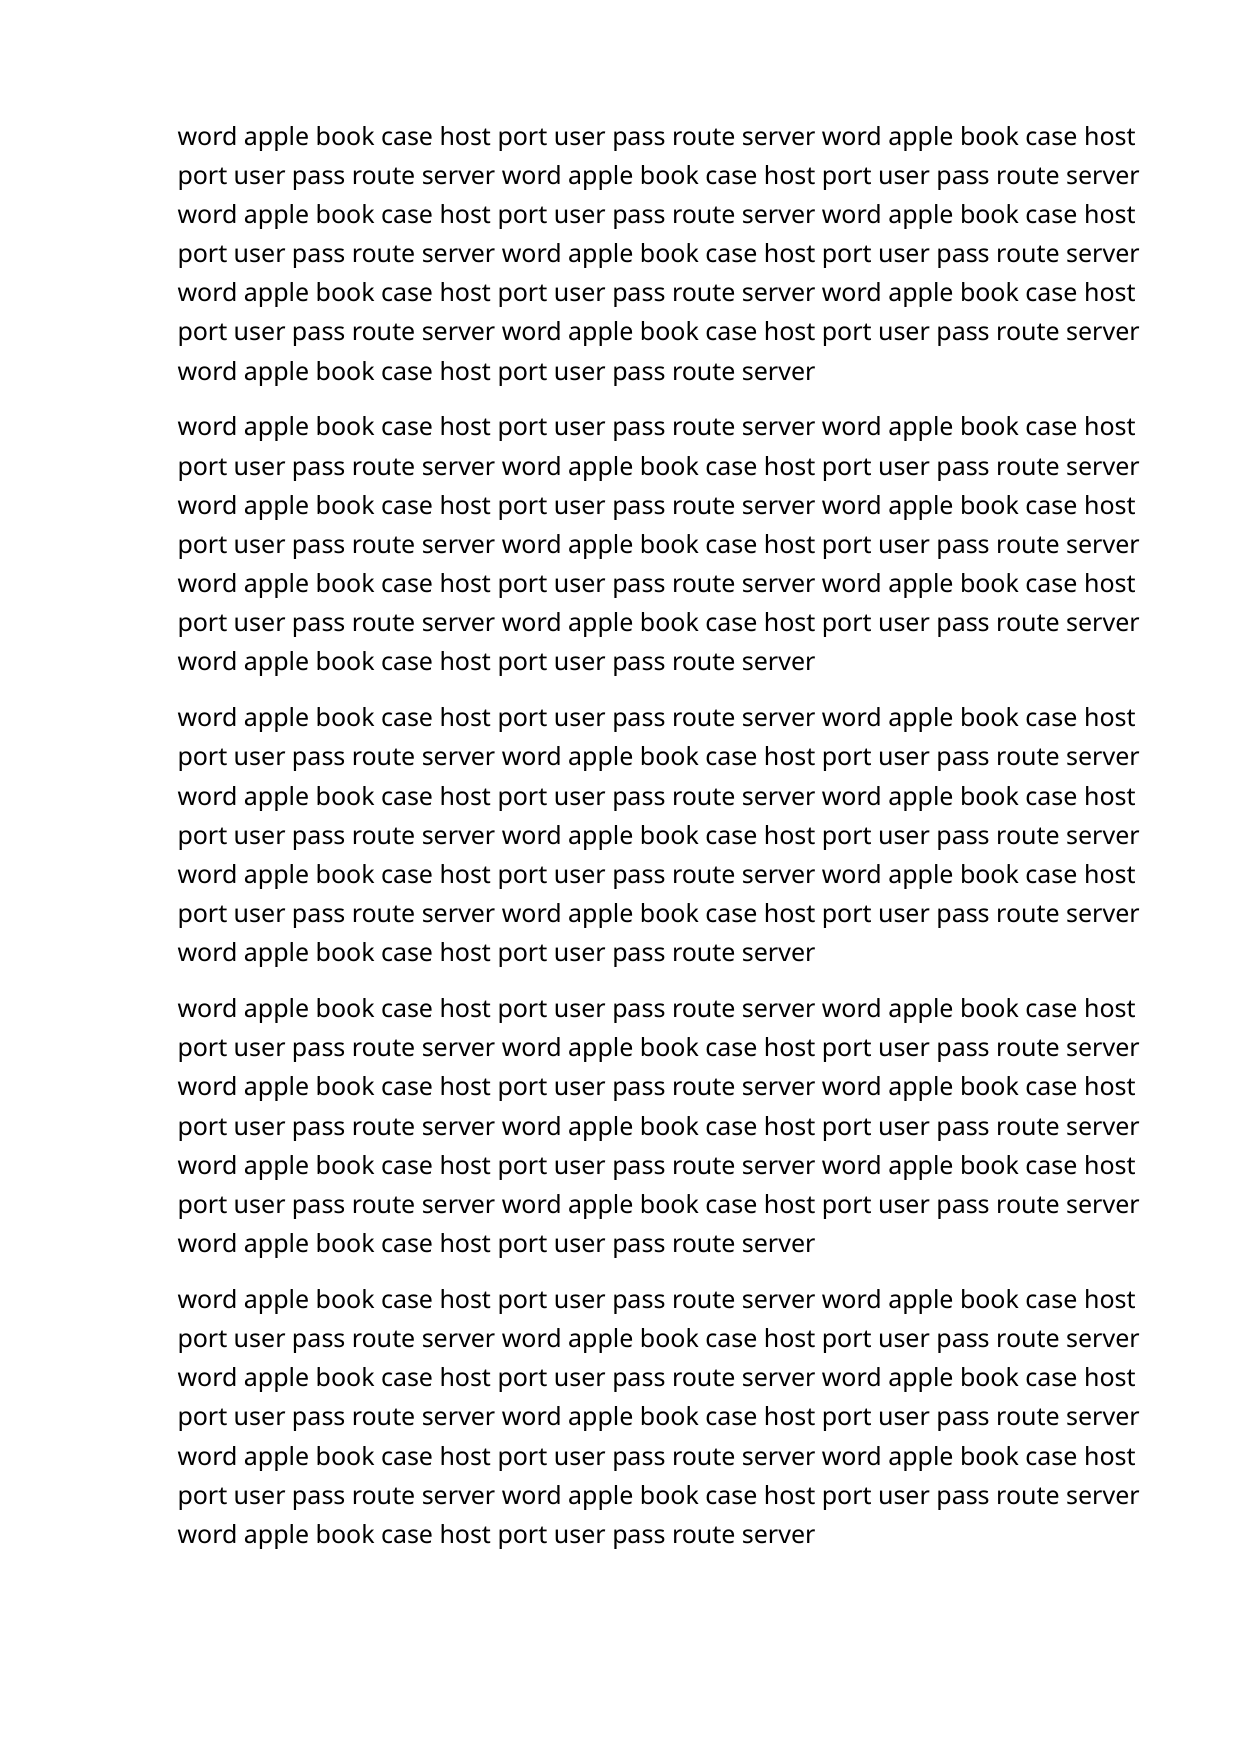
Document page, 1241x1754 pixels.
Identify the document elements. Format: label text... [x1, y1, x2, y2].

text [177, 1281, 1152, 1551]
